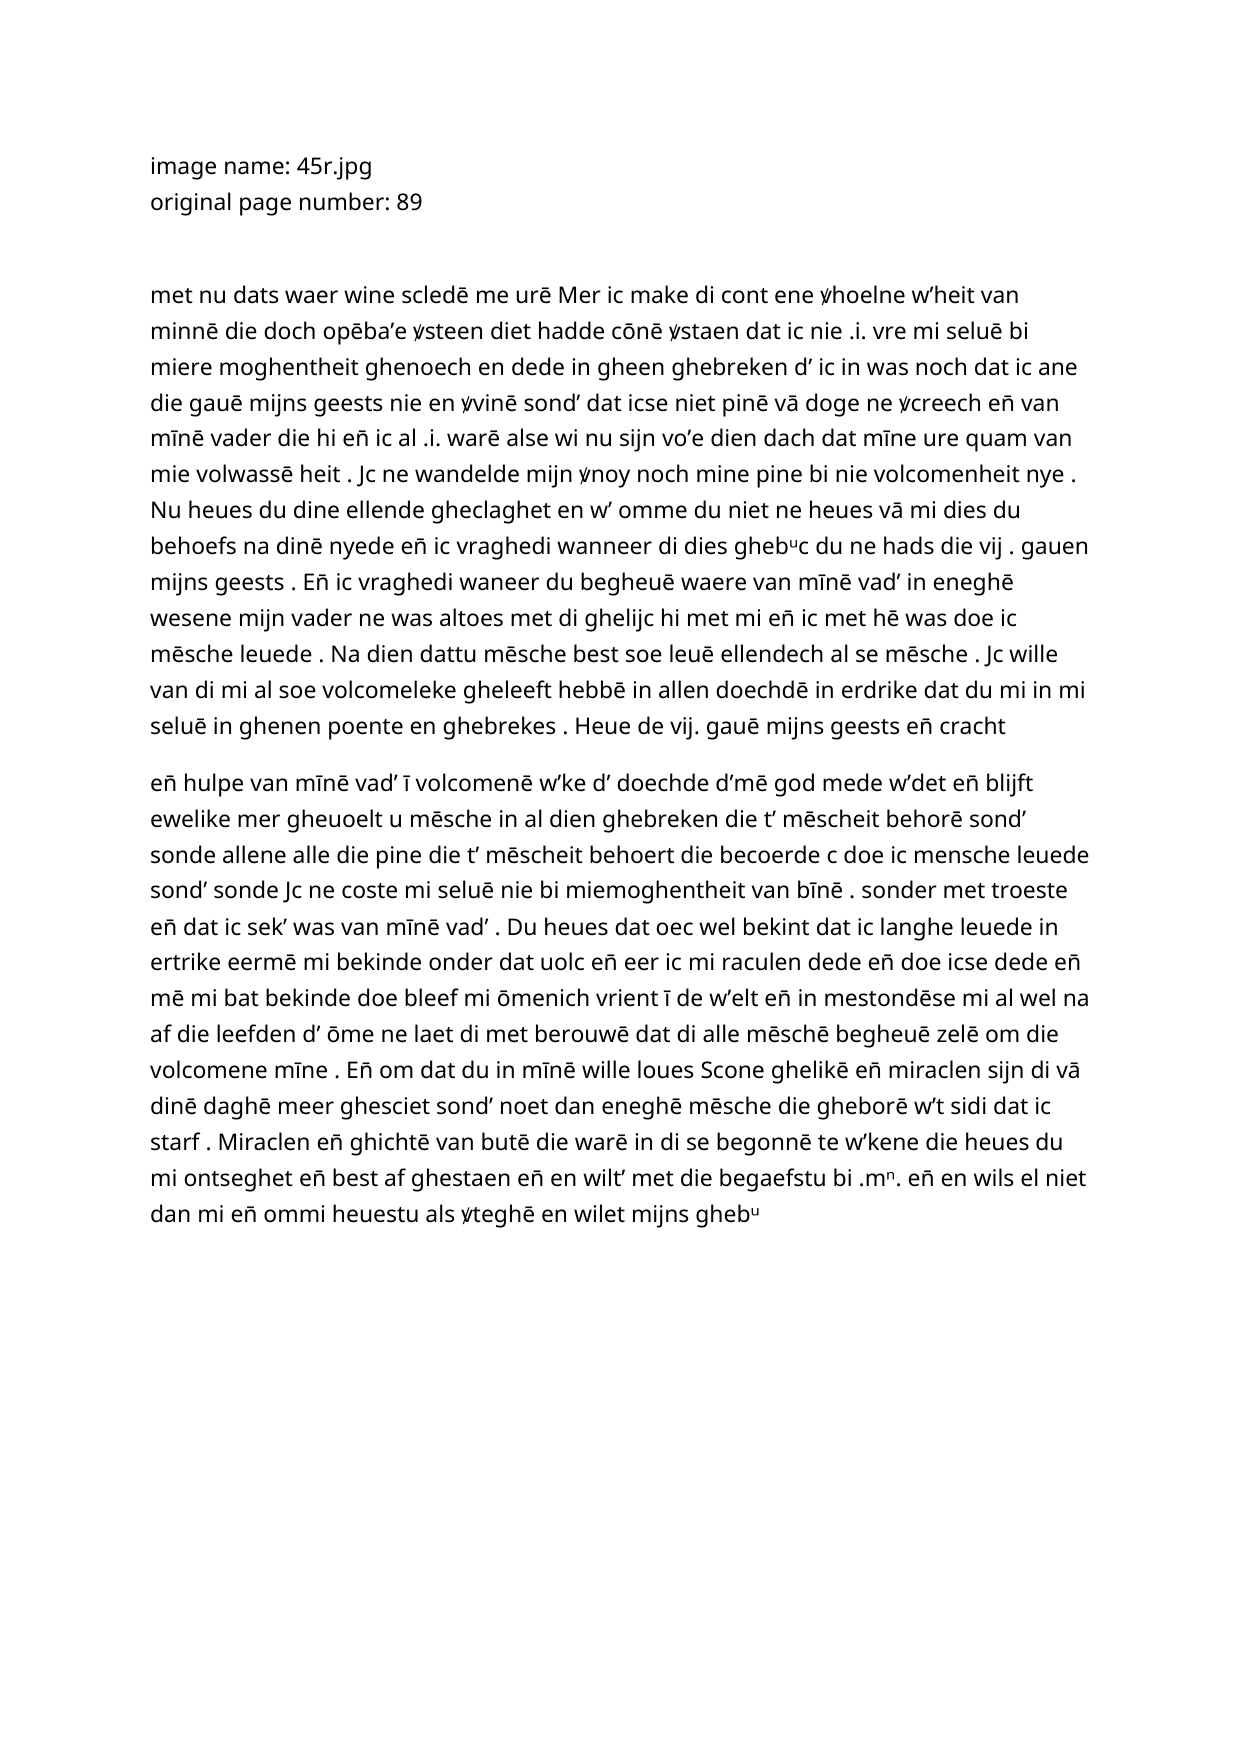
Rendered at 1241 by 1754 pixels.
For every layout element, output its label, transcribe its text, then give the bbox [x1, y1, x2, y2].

text image name: 45r.jpg original page number: 89 [150, 150, 1090, 253]
text met nu dats waer wine scledē me urē Mer ic make di cont ene ꝟhoelne wʼheit van minnē die doch opēbaʼe ꝟsteen diet hadde cōnē ꝟstaen dat ic nie .i. vre mi seluē bi miere moghentheit ghenoech en dede in gheen ghebreken dʼ ic in was noch dat ic ane die gauē mijns geests nie en ꝟvinē sondʼ dat icse niet pinē vā doge ne ꝟcreech en̄ van mīnē vader die hi en̄ ic al .i. warē alse wi nu sijn voʼe dien dach dat mīne ure quam van mie volwassē heit . Jc ne wandelde mijn ꝟnoy noch mine pine bi nie volcomenheit nye . Nu heues du dine ellende gheclaghet en wʼ omme du niet ne heues vā mi dies du behoefs na dinē nyede en̄ ic vraghedi wanneer di dies ghebᵘc du ne hads die vij . gauen mijns geests . En̄ ic vraghedi waneer du begheuē waere van mīnē vadʼ in eneghē wesene mijn vader ne was altoes met di ghelijc hi met mi en̄ ic met hē was doe ic mēsche leuede . Na dien dattu mēsche best soe leuē ellendech al se mēsche . Jc wille van di mi al soe volcomeleke gheleeft hebbē in allen doechdē in erdrike dat du mi in mi seluē in ghenen poente en ghebrekes . Heue de vij. gauē mijns geests en̄ cracht [150, 279, 1090, 741]
text en̄ hulpe van mīnē vadʼ ī volcomenē wʼke dʼ doechde dʼmē god mede wʼdet en̄ blijft ewelike mer gheuoelt u mēsche in al dien ghebreken die tʼ mēscheit behorē sondʼ sonde allene alle die pine die tʼ mēscheit behoert die becoerde c doe ic mensche leuede sondʼ sonde Jc ne coste mi seluē nie bi miemoghentheit van bīnē . sonder met troeste en̄ dat ic sekʼ was van mīnē vadʼ . Du heues dat oec wel bekint dat ic langhe leuede in ertrike eermē mi bekinde onder dat uolc en̄ eer ic mi raculen dede en̄ doe icse dede en̄ mē mi bat bekinde doe bleef mi ōmenich vrient ī de wʼelt en̄ in mestondēse mi al wel na af die leefden dʼ ōme ne laet di met berouwē dat di alle mēschē begheuē zelē om die volcomene mīne . En̄ om dat du in mīnē wille loues Scone ghelikē en̄ miraclen sijn di vā dinē daghē meer ghesciet sondʼ noet dan eneghē mēsche die gheborē wʼt sidi dat ic starf . Miraclen en̄ ghichtē van butē die warē in di se begonnē te wʼkene die heues du mi ontseghet en̄ best af ghestaen en̄ en wiltʼ met die begaefstu bi .mⁿ. en̄ en wils el niet dan mi en̄ ommi heuestu als ꝟteghē en wilet mijns ghebᵘ [150, 767, 1090, 1229]
